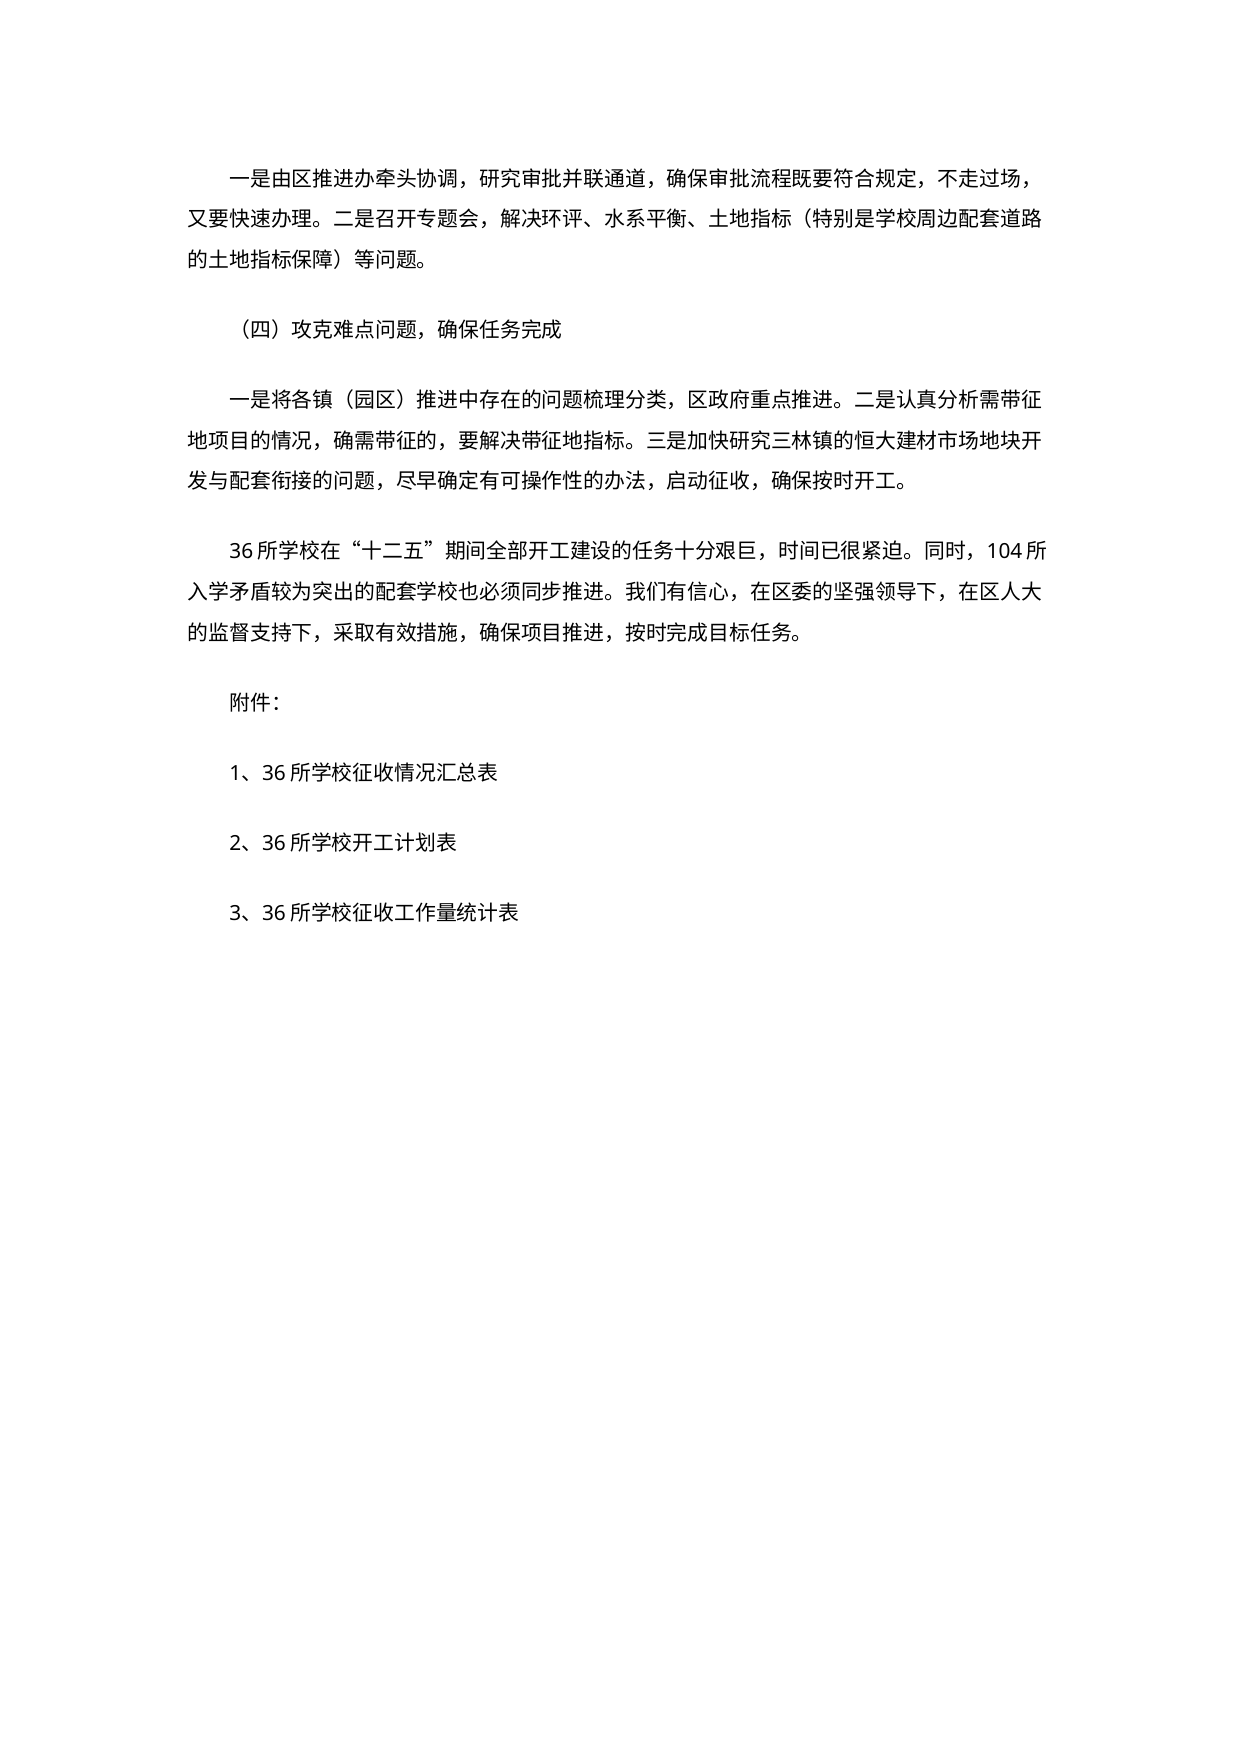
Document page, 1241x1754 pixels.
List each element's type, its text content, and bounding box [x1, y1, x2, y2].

text 2、36所学校开工计划表 [187, 826, 1053, 856]
text （四）攻克难点问题，确保任务完成 [187, 313, 1053, 343]
text 3、36所学校征收工作量统计表 [187, 896, 1053, 926]
text 附件： [187, 686, 1053, 716]
text 1、36所学校征收情况汇总表 [187, 756, 1053, 786]
text 一是将各镇（园区）推进中存在的问题梳理分类，区政府重点推进。二是认真分析需带征地项目的情况，确需带征的，要解决带征地指标。三是加快研究三林镇的恒大建材市场地块开发与配套衔接的问题，尽早确定有可操作性的办法，启动征收，确保按时开工。 [187, 383, 1053, 495]
text 36所学校在“十二五”期间全部开工建设的任务十分艰巨，时间已很紧迫。同时，104所入学矛盾较为突出的配套学校也必须同步推进。我们有信心，在区委的坚强领导下，在区人大的监督支持下，采取有效措施，确保项目推进，按时完成目标任务。 [187, 534, 1053, 646]
text 一是由区推进办牵头协调，研究审批并联通道，确保审批流程既要符合规定，不走过场，又要快速办理。二是召开专题会，解决环评、水系平衡、土地指标（特别是学校周边配套道路的土地指标保障）等问题。 [187, 162, 1053, 274]
